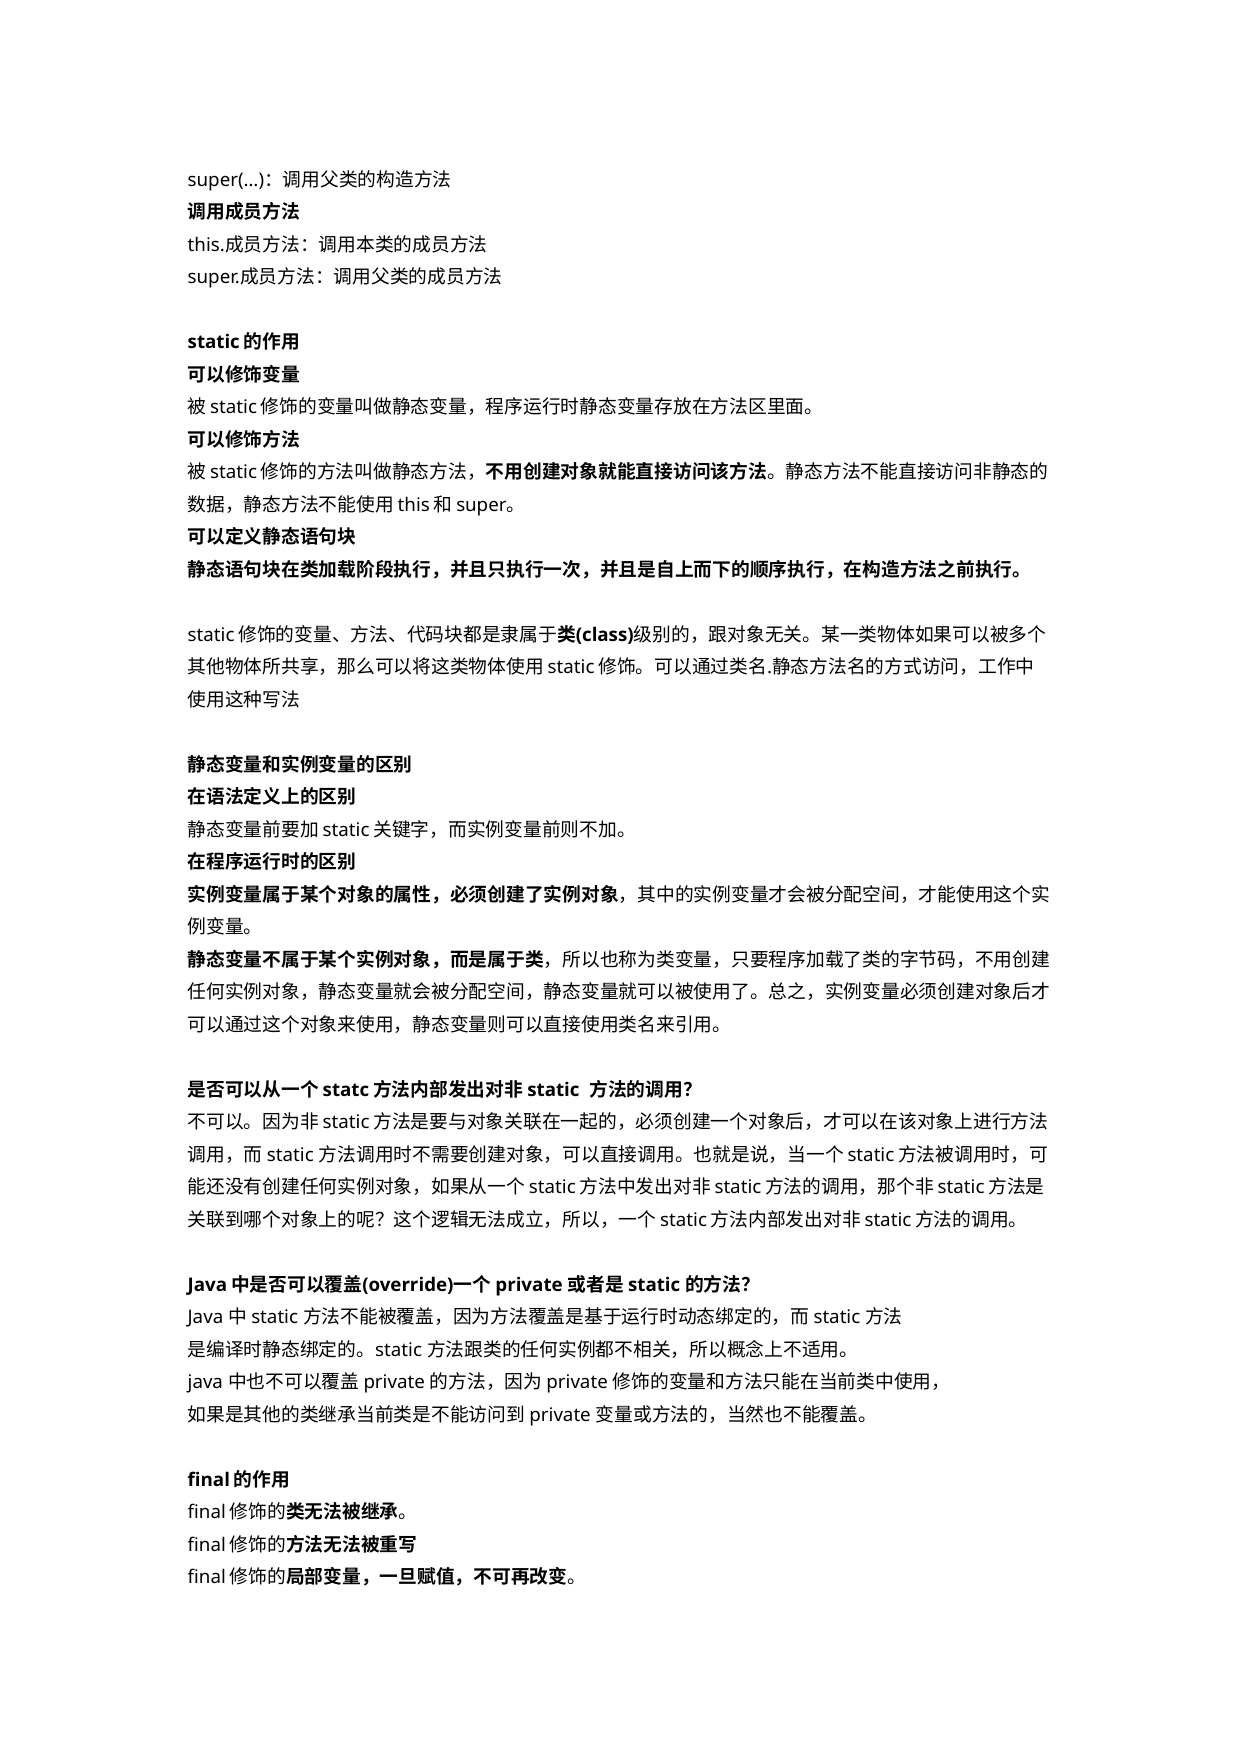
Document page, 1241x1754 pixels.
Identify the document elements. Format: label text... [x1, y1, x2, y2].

text 调用成员方法 [187, 194, 1053, 227]
text 静态变量不属于某个实例对象，而是属于类，所以也称为类变量，只要程序加载了类的字节码，不用创建任何实例对象，静态变量就会被分配空间，静态变量就可以被使用了。总之，实例变量必须创建对象后才可以通过这个对象来使用，静态变量则可以直接使用类名来引用。 [187, 942, 1053, 1039]
text 是编译时静态绑定的。static 方法跟类的任何实例都不相关，所以概念上不适用。 [187, 1332, 1053, 1364]
text 在程序运行时的区别 [187, 844, 1053, 877]
text final修饰的类无法被继承。 [187, 1494, 1053, 1527]
text final修饰的局部变量，一旦赋值，不可再改变。 [187, 1559, 1053, 1592]
text java 中也不可以覆盖 private 的方法，因为 private 修饰的变量和方法只能在当前类中使用， [187, 1364, 1053, 1397]
text 被static修饰的方法叫做静态方法，不用创建对象就能直接访问该方法。静态方法不能直接访问非静态的数据，静态方法不能使用this和super。 [187, 454, 1053, 519]
text static修饰的变量、方法、代码块都是隶属于类(class)级别的，跟对象无关。某一类物体如果可以被多个其他物体所共享，那么可以将这类物体使用static修饰。可以通过类名.静态方法名的方式访问，工作中使用这种写法 [187, 617, 1053, 714]
text 不可以。因为非static方法是要与对象关联在一起的，必须创建一个对象后，才可以在该对象上进行方法调用，而 static 方法调用时不需要创建对象，可以直接调用。也就是说，当一个static方法被调用时，可能还没有创建任何实例对象，如果从一个static方法中发出对非static方法的调用，那个非static方法是关联到哪个对象上的呢？这个逻辑无法成立，所以，一个static方法内部发出对非static方法的调用。 [187, 1104, 1053, 1234]
text 可以修饰变量 [187, 357, 1053, 389]
text Java 中 static 方法不能被覆盖，因为方法覆盖是基于运行时动态绑定的，而 static 方法 [187, 1299, 1053, 1332]
text 如果是其他的类继承当前类是不能访问到 private 变量或方法的，当然也不能覆盖。 [187, 1397, 1053, 1429]
text Java中是否可以覆盖(override)一个 private 或者是 static 的方法？ [187, 1267, 1053, 1299]
text this.成员方法：调用本类的成员方法 [187, 227, 1053, 259]
text 静态语句块在类加载阶段执行，并且只执行一次，并且是自上而下的顺序执行，在构造方法之前执行。 [187, 552, 1053, 584]
text final修饰的方法无法被重写 [187, 1527, 1053, 1559]
subtitle static的作用 [187, 324, 1053, 357]
text 静态变量前要加static关键字，而实例变量前则不加。 [187, 812, 1053, 844]
text 是否可以从一个statc方法内部发出对非 static 方法的调用？ [187, 1072, 1053, 1104]
subtitle final的作用 [187, 1462, 1053, 1494]
text 被static修饰的变量叫做静态变量，程序运行时静态变量存放在方法区里面。 [187, 389, 1053, 422]
text 实例变量属于某个对象的属性，必须创建了实例对象，其中的实例变量才会被分配空间，才能使用这个实例变量。 [187, 877, 1053, 942]
text 在语法定义上的区别 [187, 779, 1053, 812]
text super(…)：调用父类的构造方法 [187, 162, 1053, 194]
text 可以定义静态语句块 [187, 519, 1053, 552]
text super.成员方法：调用父类的成员方法 [187, 259, 1053, 292]
text 可以修饰方法 [187, 422, 1053, 454]
text 静态变量和实例变量的区别 [187, 747, 1053, 779]
